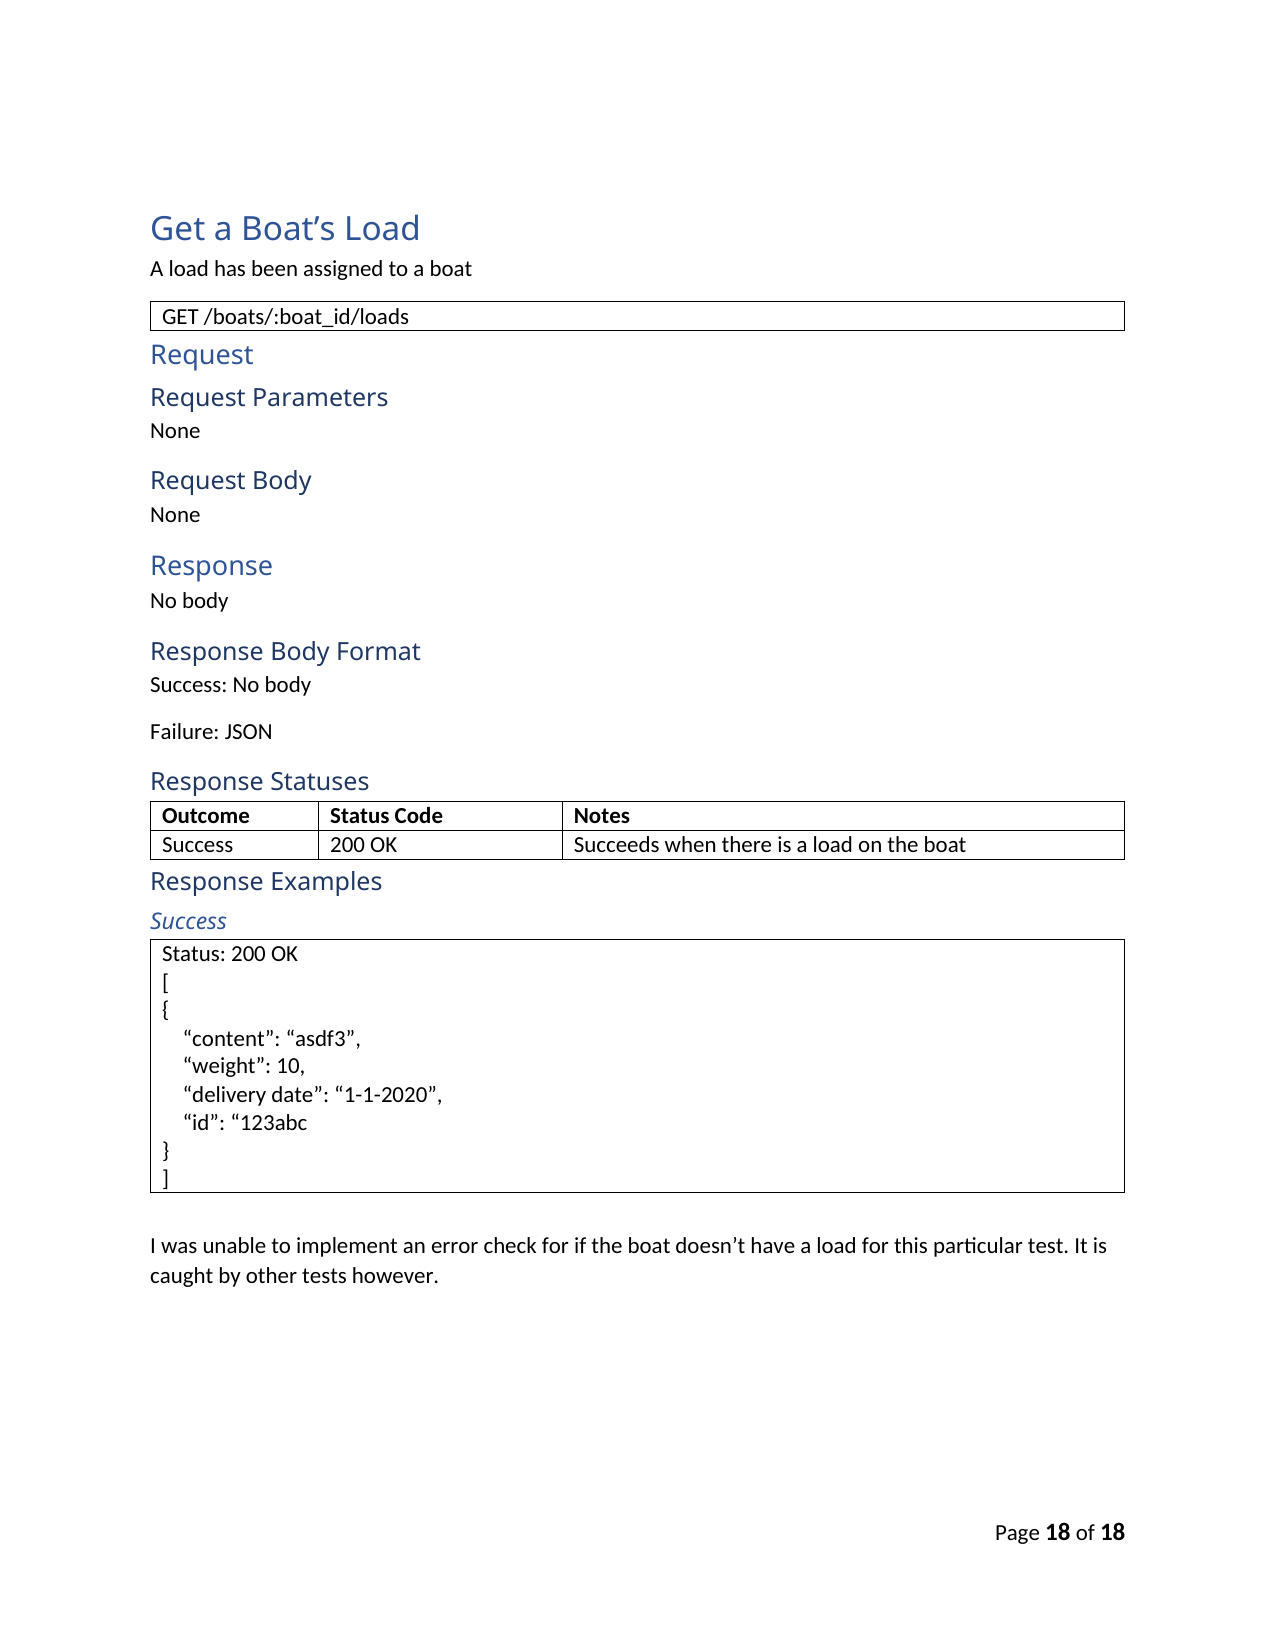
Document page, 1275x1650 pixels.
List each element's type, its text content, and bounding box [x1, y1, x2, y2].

subtitle Request [150, 335, 1125, 372]
subtitle Response Body Format [150, 633, 1125, 667]
table_header Notes [563, 802, 1124, 829]
subtitle Success [150, 905, 1125, 936]
table_header Status: 200 OK [ { “content”: “asdf3”, “weight”: 10, “delivery date”: “1-1-2020”, “id”: “123abc } ] [151, 940, 1124, 1192]
table_cell Succeeds when there is a load on the boat [563, 831, 1124, 859]
text I was unable to implement an error check for if the boat doesn’t have a load for this particular test. It is caught by other tests however. [150, 1231, 1125, 1289]
table_cell 200 OK [319, 831, 562, 859]
subtitle Request Body [150, 463, 1125, 497]
subtitle Request Parameters [150, 379, 1125, 413]
text Success: No body [150, 670, 1125, 698]
text Failure: JSON [150, 717, 1125, 745]
text A load has been assigned to a boat [150, 254, 1125, 282]
subtitle Get a Boat’s Load [150, 205, 1125, 251]
table_cell Success [151, 831, 318, 859]
table_header Outcome [151, 802, 318, 829]
text None [150, 500, 1125, 528]
text No body [150, 586, 1125, 614]
table_header GET /boats/:boat_id/loads [151, 302, 1124, 330]
subtitle Response Statuses [150, 764, 1125, 798]
table_header Status Code [319, 802, 562, 829]
subtitle Response Examples [150, 864, 1125, 898]
text None [150, 416, 1125, 444]
subtitle Response [150, 547, 1125, 583]
